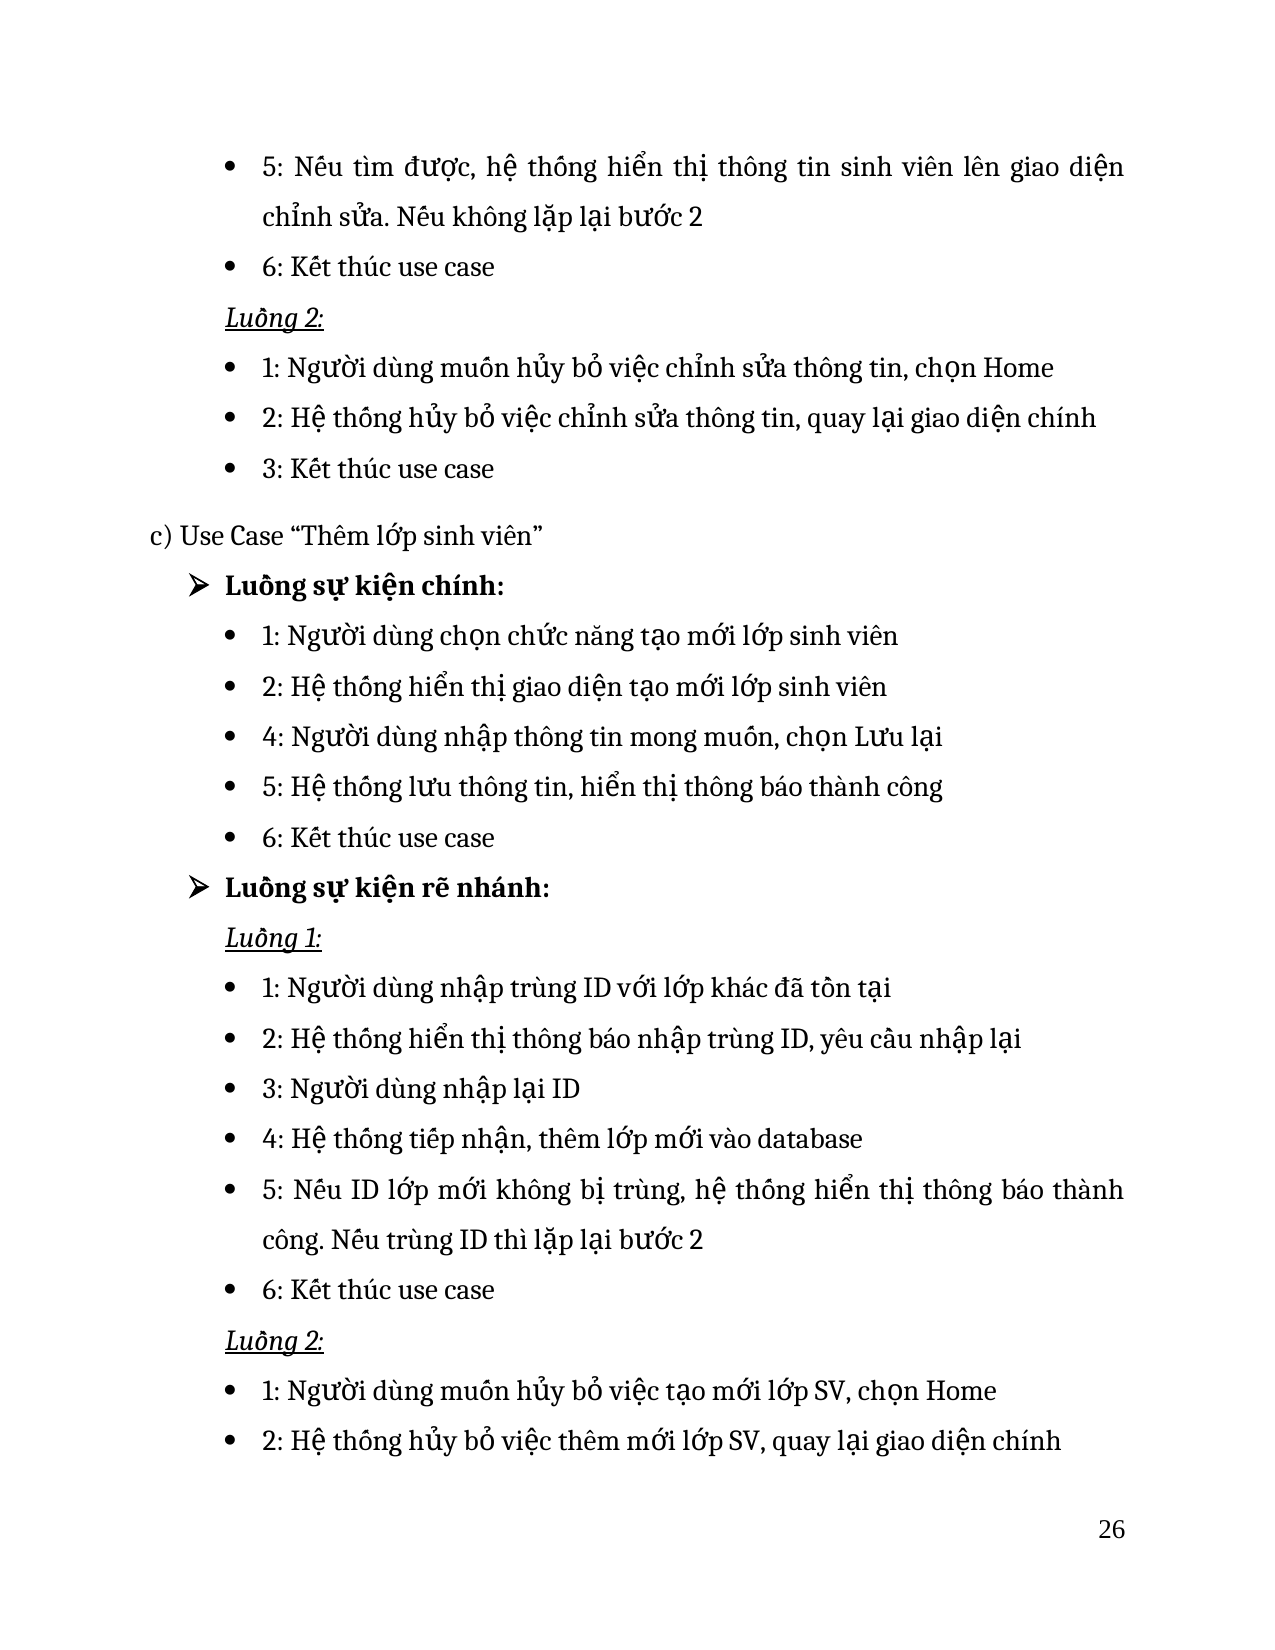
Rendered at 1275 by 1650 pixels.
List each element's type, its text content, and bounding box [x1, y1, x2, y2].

list 3: Kết thúc use case [225, 452, 1125, 485]
list 6: Kết thúc use case [225, 821, 1125, 854]
list Luồng sự kiện chính: [187, 569, 1125, 603]
list 5: Hệ thống lưu thông tin, hiển thị thông báo thành công [225, 770, 1125, 804]
list 2: Hệ thống hiển thị giao diện tạo mới lớp sinh viên [225, 670, 1125, 703]
list 1: Người dùng muốn hủy bỏ việc chỉnh sửa thông tin, chọn Home [225, 351, 1125, 385]
list 4: Người dùng nhập thông tin mong muốn, chọn Lưu lại [225, 720, 1125, 754]
list 6: Kết thúc use case [225, 251, 1125, 284]
list 3: Người dùng nhập lại ID [225, 1072, 1125, 1106]
list 6: Kết thúc use case [225, 1273, 1125, 1307]
list 2: Hệ thống hủy bỏ việc thêm mới lớp SV, quay lại giao diện chính [225, 1424, 1125, 1458]
list 2: Hệ thống hủy bỏ việc chỉnh sửa thông tin, quay lại giao diện chính [225, 402, 1125, 435]
list 2: Hệ thống hiển thị thông báo nhập trùng ID, yêu cầu nhập lại [225, 1022, 1125, 1056]
list 1: Người dùng nhập trùng ID với lớp khác đã tồn tại [225, 972, 1125, 1005]
list 1: Người dùng chọn chức năng tạo mới lớp sinh viên [225, 619, 1125, 653]
list Luồng 2: [225, 1324, 1125, 1357]
text c) Use Case “Thêm lớp sinh viên” [150, 519, 1125, 552]
list Luồng sự kiện rẽ nhánh: [187, 871, 1125, 904]
list 4: Hệ thống tiếp nhận, thêm lớp mới vào database [225, 1123, 1125, 1156]
list 5: Nếu ID lớp mới không bị trùng, hệ thống hiển thị thông báo thành công. Nếu trùng ID thì lặp lại bước 2 [225, 1173, 1125, 1257]
list Luồng 2: [225, 301, 1125, 334]
list 1: Người dùng muốn hủy bỏ việc tạo mới lớp SV, chọn Home [225, 1374, 1125, 1408]
list Luồng 1: [225, 921, 1125, 955]
list 5: Nếu tìm được, hệ thống hiển thị thông tin sinh viên lên giao diện chỉnh sửa. Nếu không lặp lại bước 2 [225, 150, 1125, 234]
